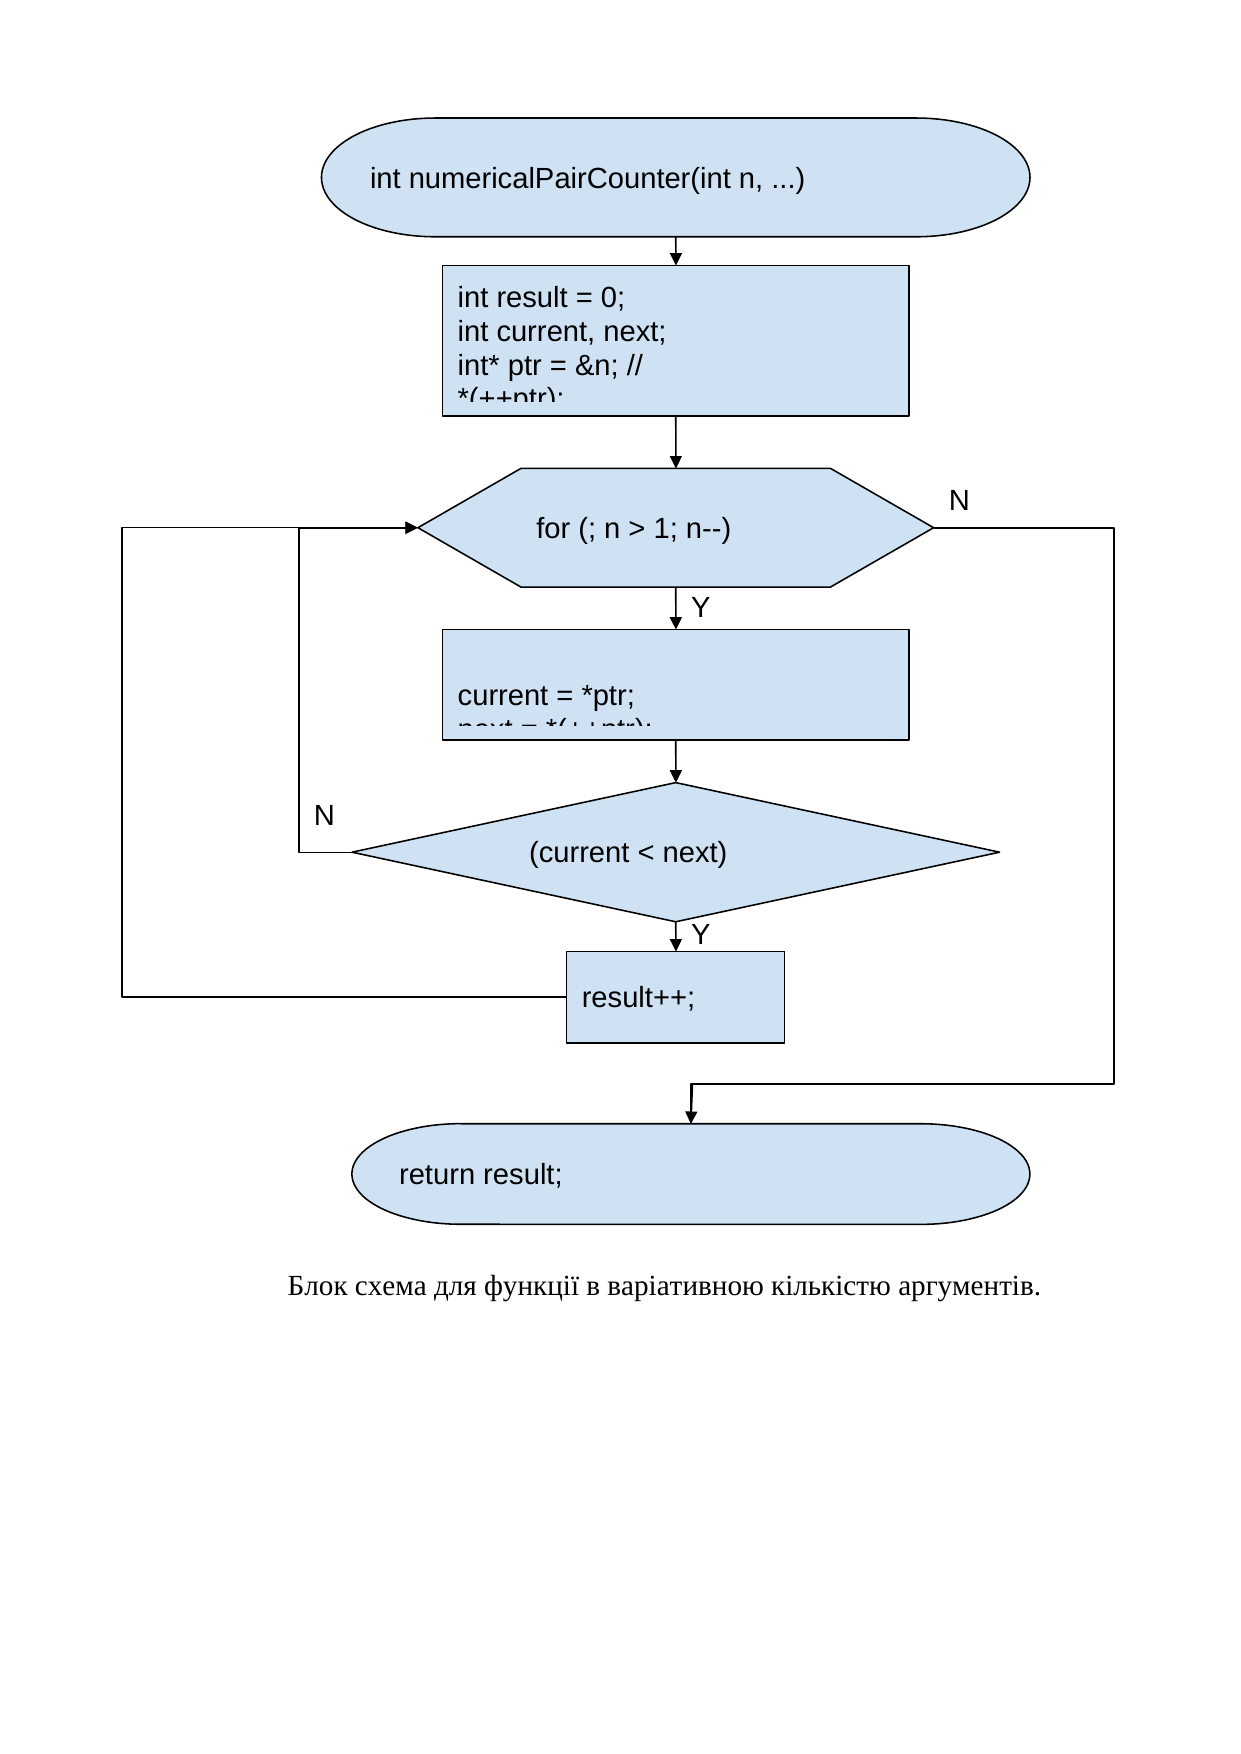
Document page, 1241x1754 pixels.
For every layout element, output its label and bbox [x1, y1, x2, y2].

text [177, 118, 1152, 1302]
